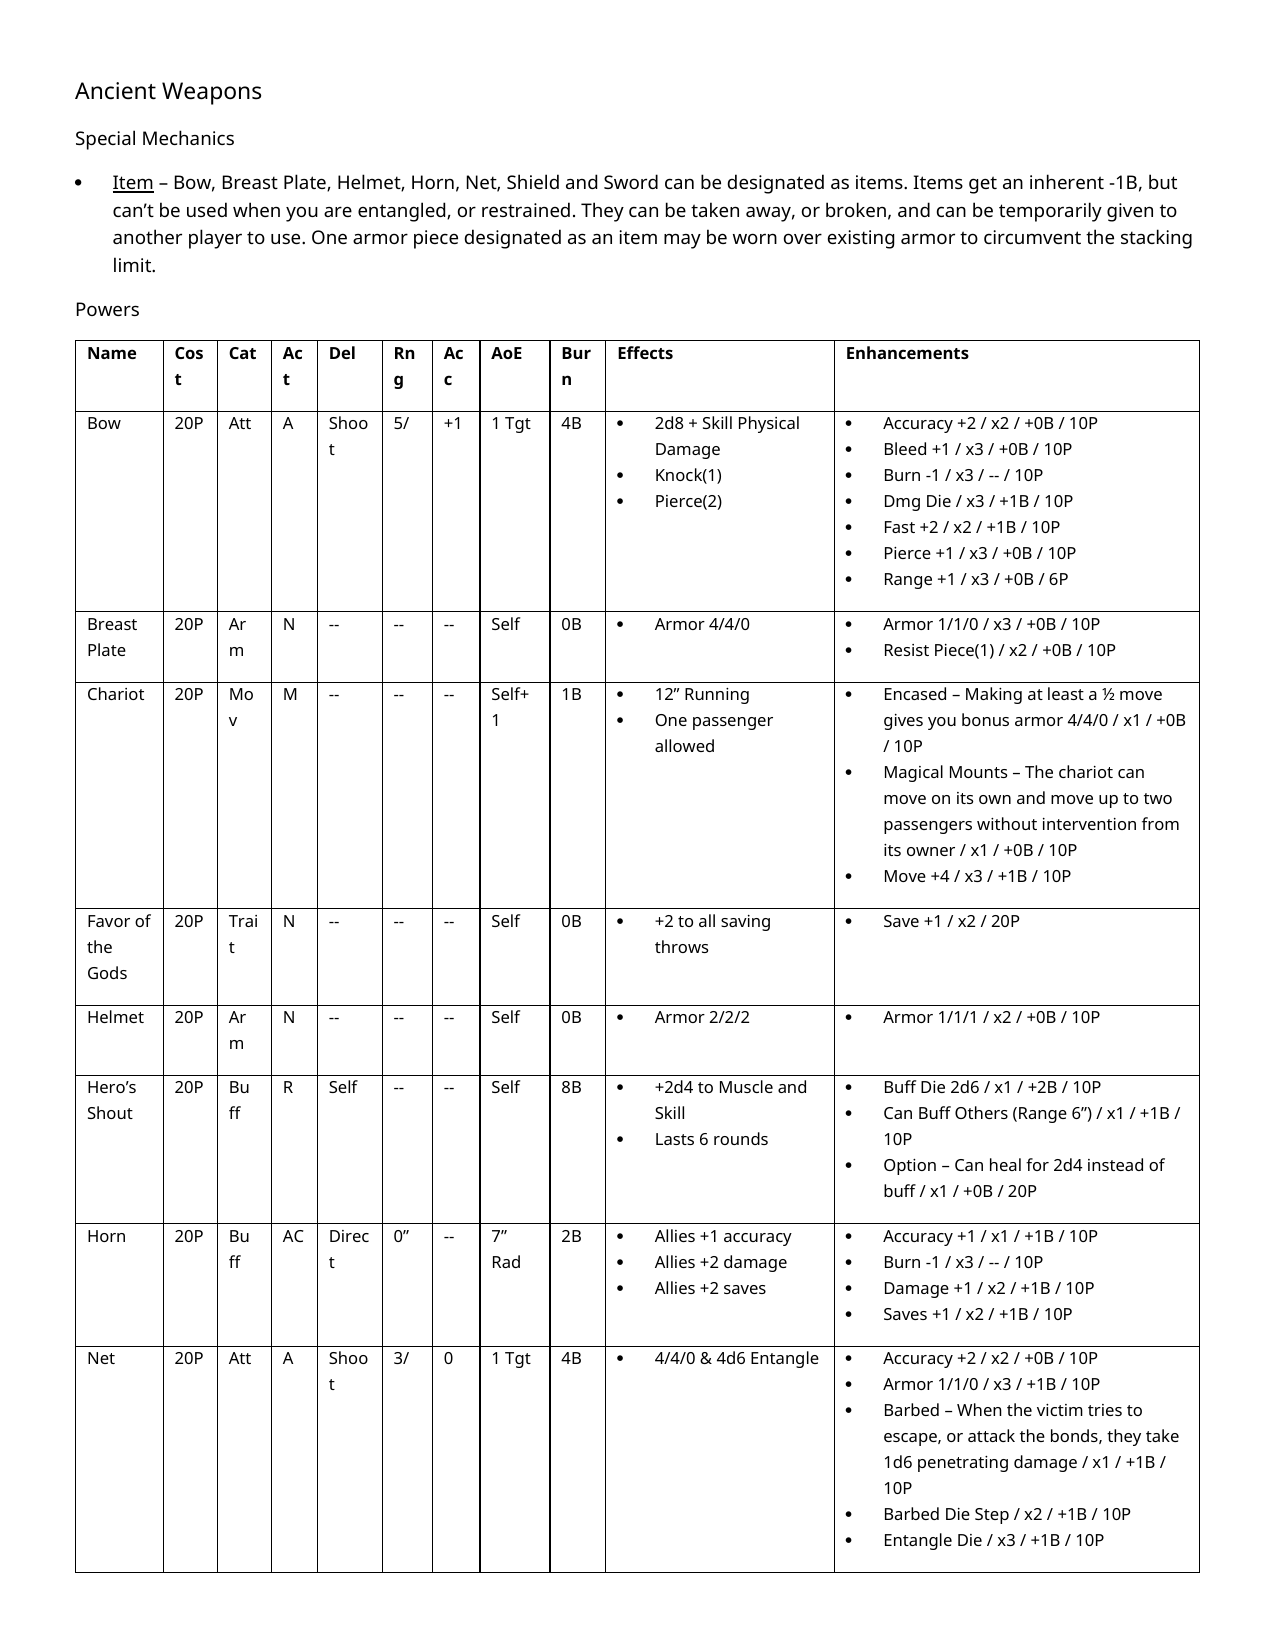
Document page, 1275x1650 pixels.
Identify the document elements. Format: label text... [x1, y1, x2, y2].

table_header Effects [606, 341, 834, 411]
table_cell Encased – Making at least a ½ move gives you bonus armor 4/4/0 / x1 / +0B / 10P Magical Mounts – The chariot can move on its own and move up to two passengers without intervention from its owner / x1 / +0B / 10P Move +4 / x3 / +1B / 10P [835, 683, 1199, 908]
table_header Rng [383, 341, 432, 411]
table_header Del [318, 341, 382, 411]
table_cell -- [383, 612, 432, 682]
table_cell -- [383, 683, 432, 908]
table_header Enhancements [835, 341, 1199, 411]
table_cell Shoot [318, 1347, 382, 1572]
table_header Cat [218, 341, 271, 411]
table_cell -- [383, 1006, 432, 1075]
table_cell 20P [164, 1347, 217, 1572]
table_cell 1 Tgt [481, 1347, 549, 1572]
table_cell Buff Die 2d6 / x1 / +2B / 10P Can Buff Others (Range 6”) / x1 / +1B / 10P Option – Can heal for 2d4 instead of buff / x1 / +0B / 20P [835, 1076, 1199, 1223]
table_cell Chariot [76, 683, 163, 908]
table_cell 0” [383, 1224, 432, 1346]
table_cell 8B [551, 1076, 605, 1223]
table_header Act [272, 341, 317, 411]
table_cell M [272, 683, 317, 908]
table_cell 4B [551, 412, 605, 611]
table_cell 2d8 + Skill Physical Damage Knock(1) Pierce(2) [606, 412, 834, 611]
table_cell -- [383, 909, 432, 1004]
table_cell -- [433, 683, 479, 908]
table_cell +2d4 to Muscle and Skill Lasts 6 rounds [606, 1076, 834, 1223]
table_cell Armor 1/1/1 / x2 / +0B / 10P [835, 1006, 1199, 1075]
table_cell Buff [218, 1076, 271, 1223]
table_cell 0 [433, 1347, 479, 1572]
table_cell Net [76, 1347, 163, 1572]
table_cell 20P [164, 909, 217, 1004]
table_cell Favor of the Gods [76, 909, 163, 1004]
table_cell Self [318, 1076, 382, 1223]
table_cell 1 Tgt [481, 412, 549, 611]
table_cell 20P [164, 1006, 217, 1075]
table_cell -- [318, 909, 382, 1004]
table_cell 20P [164, 683, 217, 908]
table_cell N [272, 909, 317, 1004]
table_cell 0B [551, 1006, 605, 1075]
table_cell -- [433, 1224, 479, 1346]
table_cell 4B [551, 1347, 605, 1572]
table_cell 1B [551, 683, 605, 908]
table_cell R [272, 1076, 317, 1223]
table_cell AC [272, 1224, 317, 1346]
table_cell Hero’s Shout [76, 1076, 163, 1223]
text Powers [75, 296, 1200, 322]
table_header Name [76, 341, 163, 411]
table_cell Shoot [318, 412, 382, 611]
table_cell Self [481, 1076, 549, 1223]
table_cell 7” Rad [481, 1224, 549, 1346]
table_cell -- [433, 1006, 479, 1075]
table_cell A [272, 412, 317, 611]
table_cell -- [433, 1076, 479, 1223]
table_cell Armor 4/4/0 [606, 612, 834, 682]
table_cell +2 to all saving throws [606, 909, 834, 1004]
table_cell Trait [218, 909, 271, 1004]
table_cell Helmet [76, 1006, 163, 1075]
table_cell 0B [551, 909, 605, 1004]
table_cell N [272, 612, 317, 682]
table_cell Direct [318, 1224, 382, 1346]
table_cell Bow [76, 412, 163, 611]
table_cell Att [218, 1347, 271, 1572]
table_cell Att [218, 412, 271, 611]
table_header Cost [164, 341, 217, 411]
table_header Acc [433, 341, 479, 411]
table_cell A [272, 1347, 317, 1572]
table_cell 2B [551, 1224, 605, 1346]
table_cell -- [433, 909, 479, 1004]
table_cell Self [481, 612, 549, 682]
table_cell 20P [164, 1076, 217, 1223]
table_cell Accuracy +1 / x1 / +1B / 10P Burn -1 / x3 / -- / 10P Damage +1 / x2 / +1B / 10P Saves +1 / x2 / +1B / 10P [835, 1224, 1199, 1346]
table_cell Self+1 [481, 683, 549, 908]
table_cell Arm [218, 1006, 271, 1075]
table_cell 12” Running One passenger allowed [606, 683, 834, 908]
table_cell Armor 2/2/2 [606, 1006, 834, 1075]
text Ancient Weapons [75, 75, 1200, 106]
table_cell 3/ [383, 1347, 432, 1572]
table_cell Mov [218, 683, 271, 908]
table_cell Accuracy +2 / x2 / +0B / 10P Bleed +1 / x3 / +0B / 10P Burn -1 / x3 / -- / 10P Dmg Die / x3 / +1B / 10P Fast +2 / x2 / +1B / 10P Pierce +1 / x3 / +0B / 10P Range +1 / x3 / +0B / 6P [835, 412, 1199, 611]
table_cell 5/ [383, 412, 432, 611]
table_cell Armor 1/1/0 / x3 / +0B / 10P Resist Piece(1) / x2 / +0B / 10P [835, 612, 1199, 682]
table_header AoE [481, 341, 549, 411]
list Item – Bow, Breast Plate, Helmet, Horn, Net, Shield and Sword can be designated as items. Items get an inherent -1B, but can’t be used when you are entangled, or restrained. They can be taken away, or broken, and can be temporarily given to another player to use. One armor piece designated as an item may be worn over existing armor to circumvent the stacking limit. [75, 169, 1200, 278]
table_cell Breast Plate [76, 612, 163, 682]
table_cell Save +1 / x2 / 20P [835, 909, 1199, 1004]
table_cell 4/4/0 & 4d6 Entangle [606, 1347, 834, 1572]
table_cell 20P [164, 412, 217, 611]
table_cell -- [433, 612, 479, 682]
table_cell -- [383, 1076, 432, 1223]
table_cell 20P [164, 1224, 217, 1346]
table_cell -- [318, 683, 382, 908]
table_cell +1 [433, 412, 479, 611]
table_cell -- [318, 1006, 382, 1075]
table_cell Buff [218, 1224, 271, 1346]
table_cell 20P [164, 612, 217, 682]
table_cell Horn [76, 1224, 163, 1346]
table_header Burn [551, 341, 605, 411]
table_cell -- [318, 612, 382, 682]
text Special Mechanics [75, 125, 1200, 151]
table_cell Allies +1 accuracy Allies +2 damage Allies +2 saves [606, 1224, 834, 1346]
table_cell N [272, 1006, 317, 1075]
table_cell 0B [551, 612, 605, 682]
table_cell Self [481, 1006, 549, 1075]
table_cell Arm [218, 612, 271, 682]
table_cell Self [481, 909, 549, 1004]
